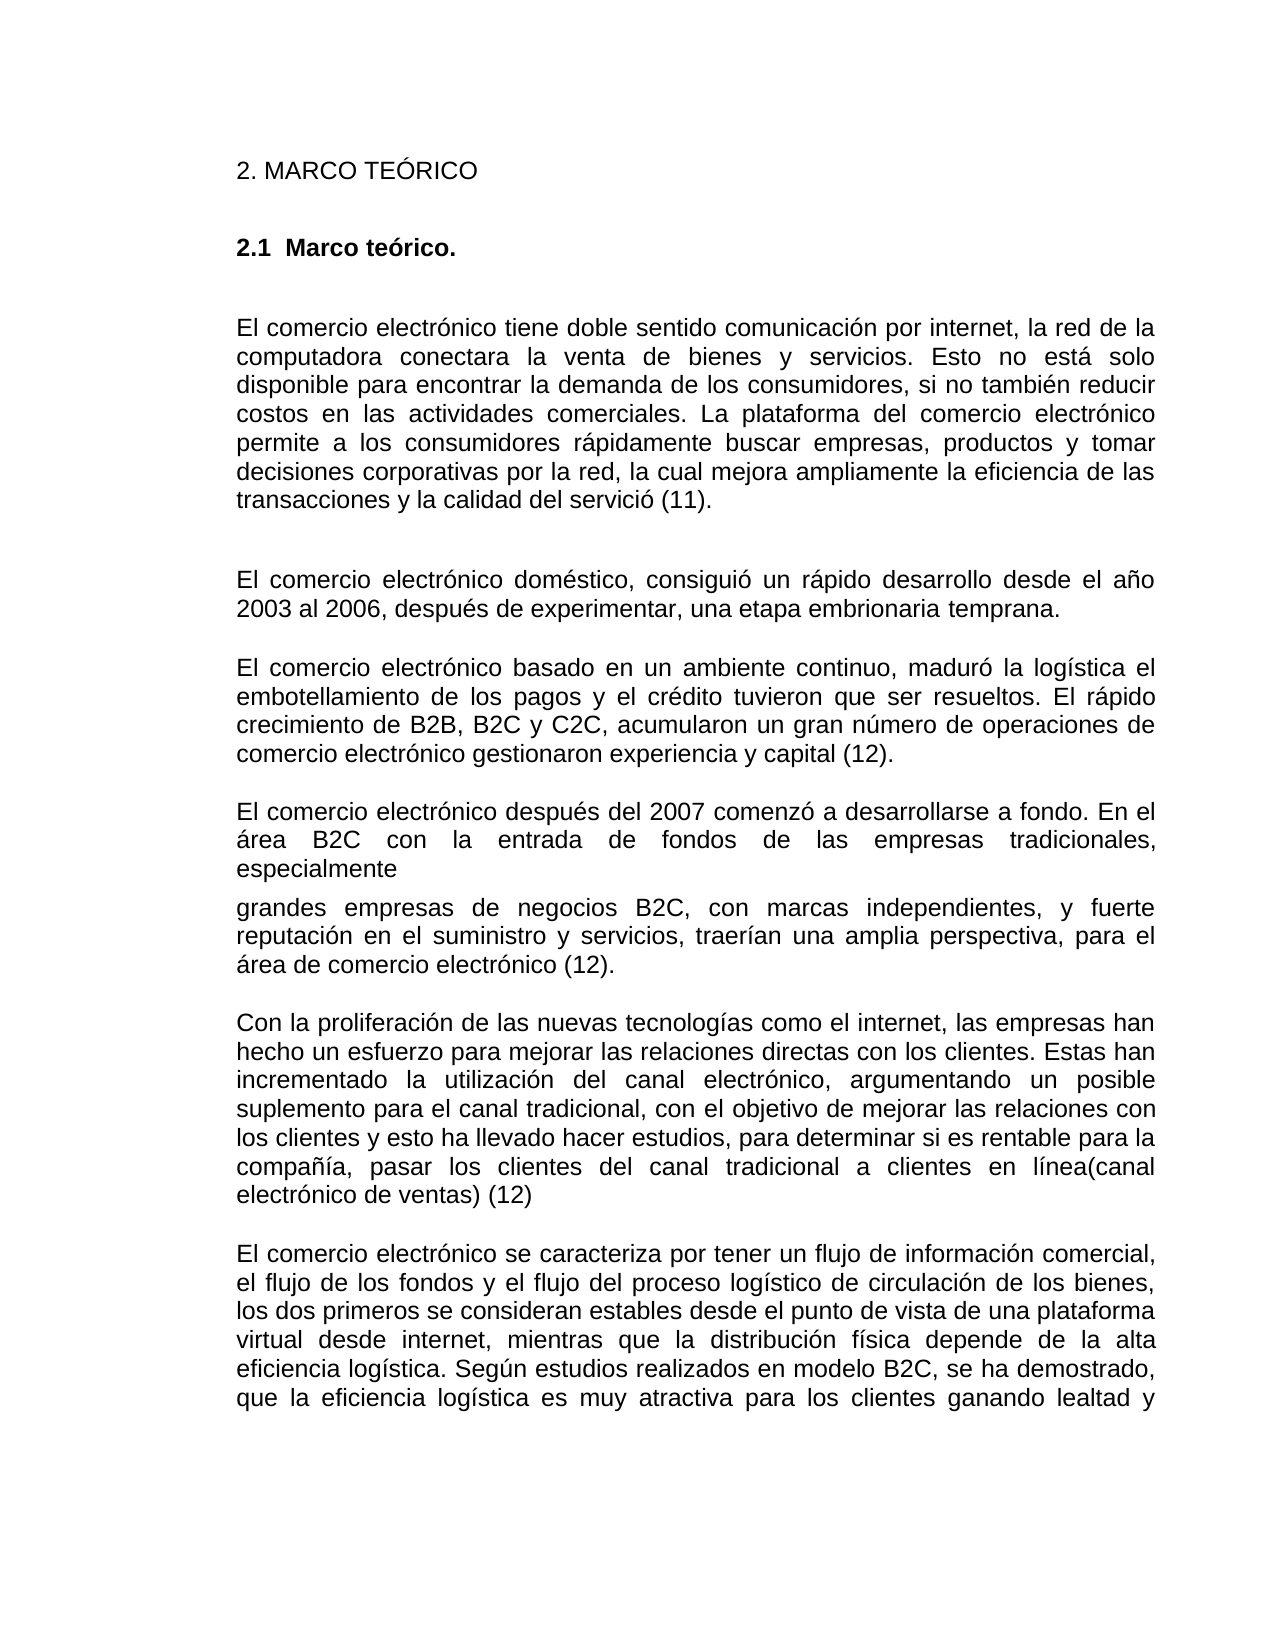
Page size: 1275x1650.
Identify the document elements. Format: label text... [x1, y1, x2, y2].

text El comercio electrónico tiene doble sentido comunicación por internet, la red de la computadora conectara la venta de bienes y servicios. Esto no está solo disponible para encontrar la demanda de los consumidores, si no también reducir costos en las actividades comerciales. La plataforma del comercio electrónico permite a los consumidores rápidamente buscar empresas, productos y tomar decisiones corporativas por la red, la cual mejora ampliamente la eficiencia de las transacciones y la calidad del servició (11). [236, 313, 1157, 514]
text El comercio electrónico doméstico, consiguió un rápido desarrollo desde el año 2003 al 2006, después de experimentar, una etapa embrionaria temprana. [236, 566, 1157, 623]
subtitle Marco teórico. [236, 233, 1250, 261]
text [236, 1239, 1157, 1411]
text 2. MARCO TEÓRICO [236, 156, 1250, 185]
text El comercio electrónico después del 2007 comenzó a desarrollarse a fondo. En el área B2C con la entrada de fondos de las empresas tradicionales, especialmente [236, 797, 1157, 883]
text Con la proliferación de las nuevas tecnologías como el internet, las empresas han hecho un esfuerzo para mejorar las relaciones directas con los clientes. Estas han incrementado la utilización del canal electrónico, argumentando un posible suplemento para el canal tradicional, con el objetivo de mejorar las relaciones con los clientes y esto ha llevado hacer estudios, para determinar si es rentable para la compañía, pasar los clientes del canal tradicional a clientes en línea(canal electrónico de ventas) (12) [236, 1008, 1157, 1209]
text grandes empresas de negocios B2C, con marcas independientes, y fuerte reputación en el suministro y servicios, traerían una amplia perspectiva, para el área de comercio electrónico (12). [236, 893, 1157, 979]
text El comercio electrónico basado en un ambiente continuo, maduró la logística el embotellamiento de los pagos y el crédito tuvieron que ser resueltos. El rápido crecimiento de B2B, B2C y C2C, acumularon un gran número de operaciones de comercio electrónico gestionaron experiencia y capital (12). [236, 653, 1157, 768]
